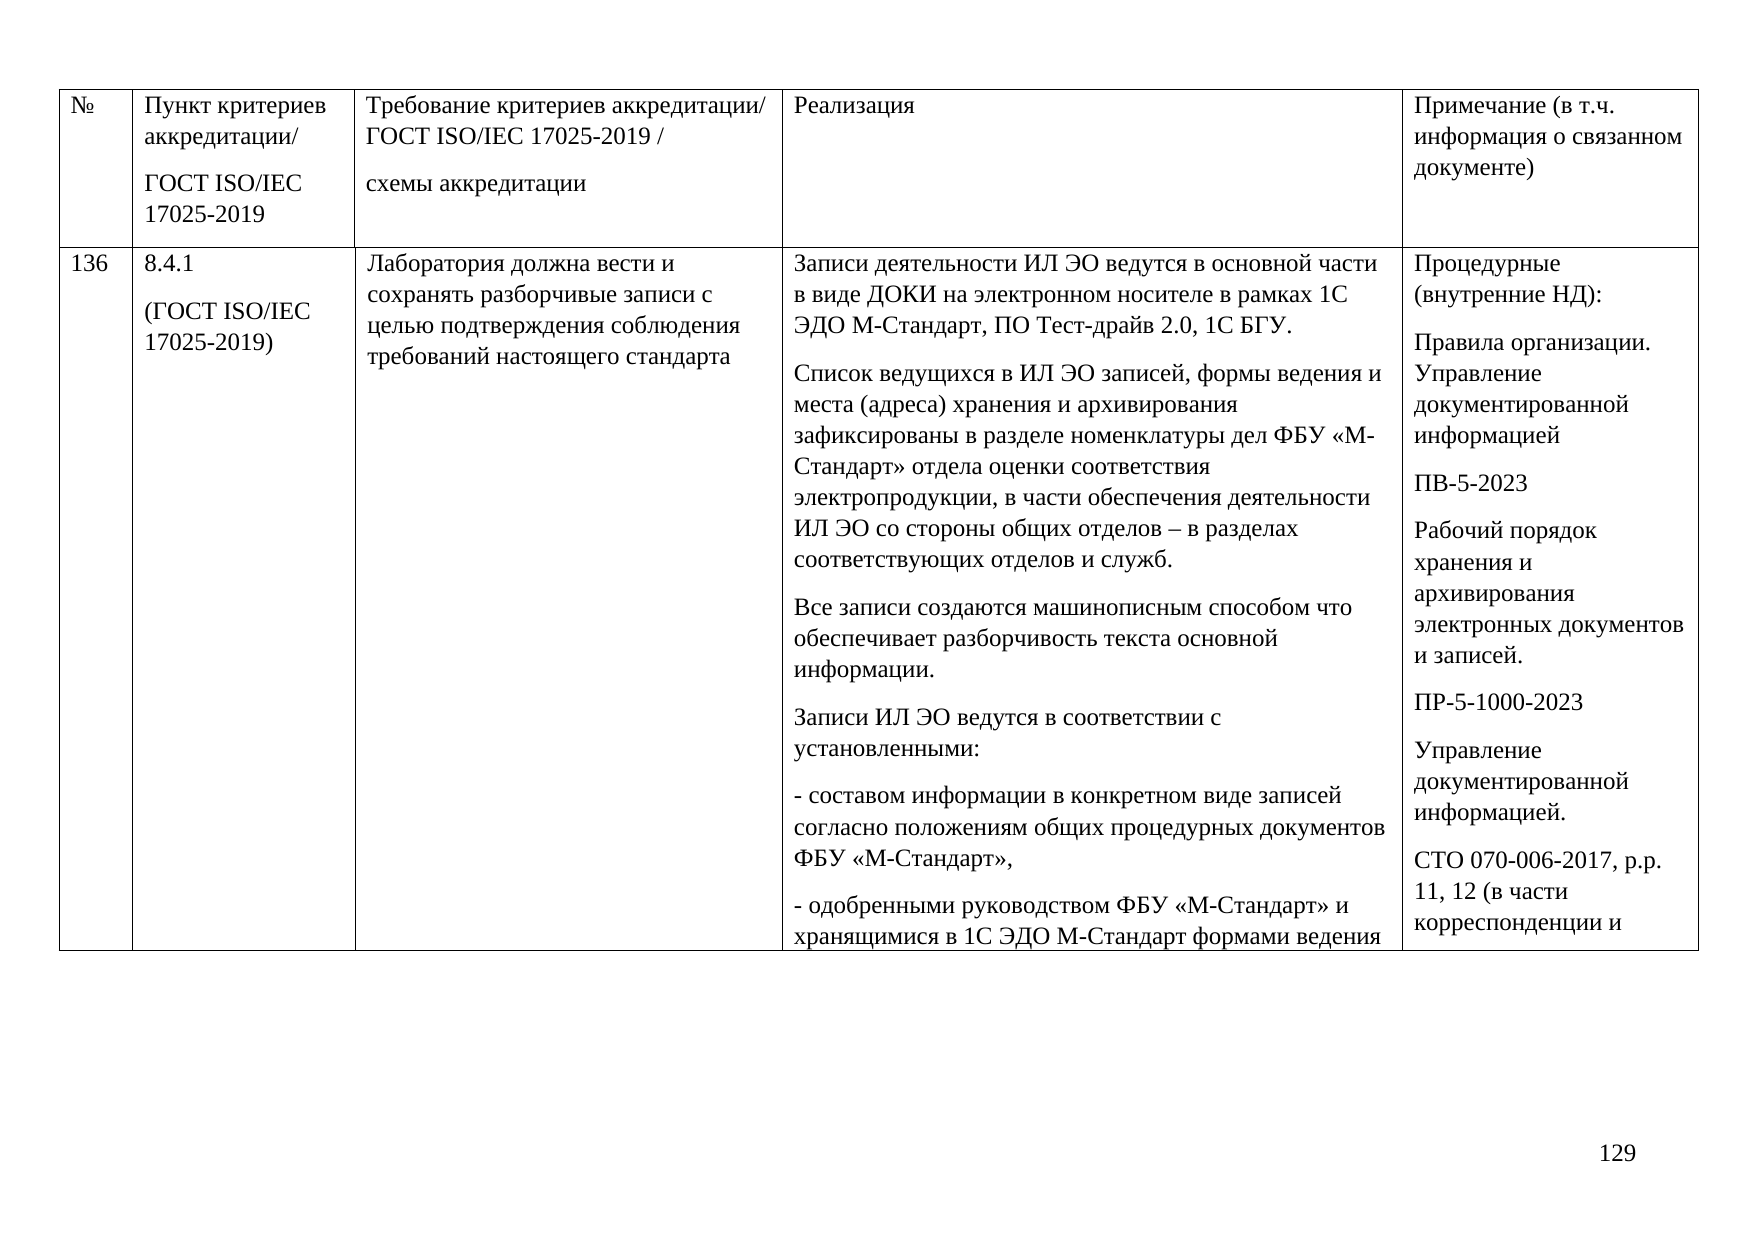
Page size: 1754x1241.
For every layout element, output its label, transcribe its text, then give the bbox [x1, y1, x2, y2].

table_header Реализация [783, 90, 1402, 247]
table_header № [60, 90, 132, 247]
table_header Примечание (в т.ч. информация о связанном документе) [1403, 90, 1698, 247]
table_cell 136 [60, 248, 132, 950]
table_header Пункт критериев аккредитации/ ГОСТ ISO/IEC 17025-2019 [133, 90, 354, 247]
table_cell Лаборатория должна вести и сохранять разборчивые записи с целью подтверждения соблюдения требований настоящего стандарта [356, 248, 782, 950]
table_cell 8.4.1 (ГОСТ ISO/IEC 17025-2019) [133, 248, 355, 950]
table_header Требование критериев аккредитации/ ГОСТ ISO/IEC 17025-2019 / схемы аккредитации [355, 90, 782, 247]
